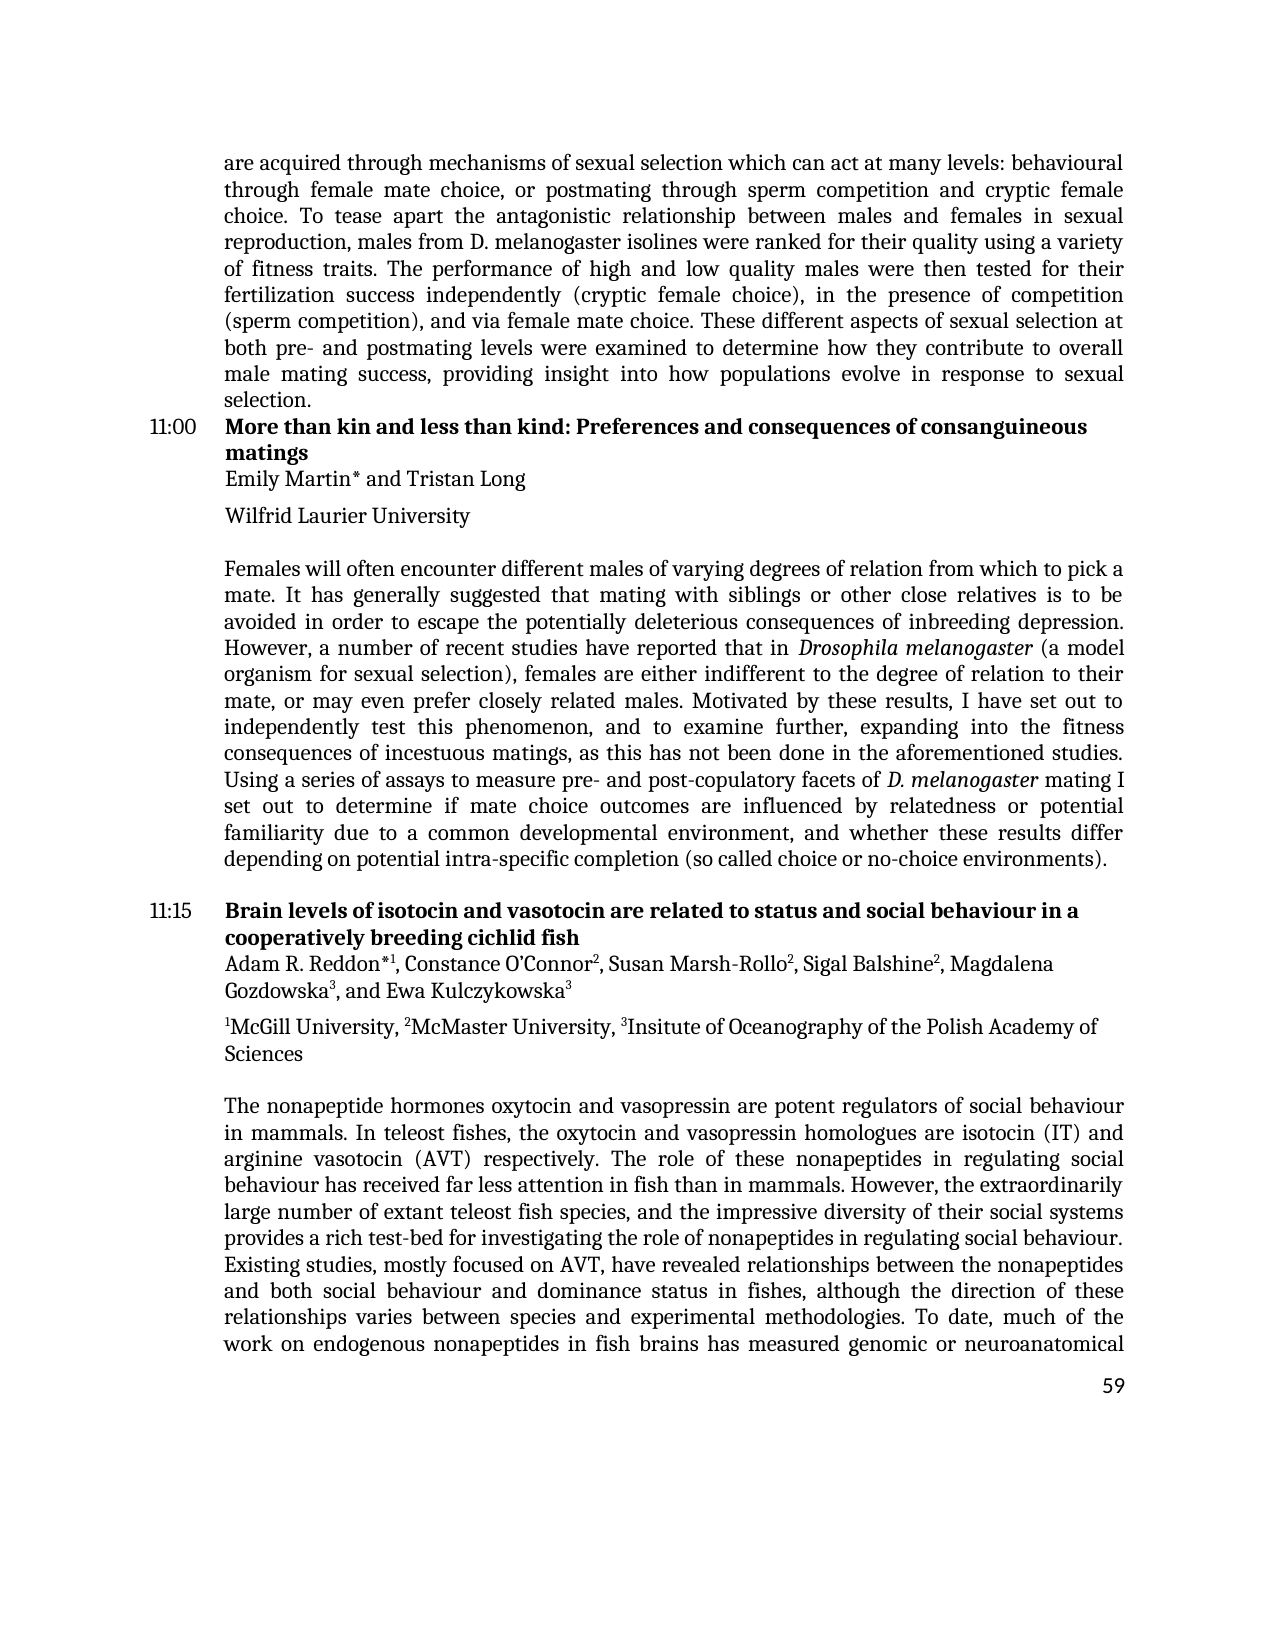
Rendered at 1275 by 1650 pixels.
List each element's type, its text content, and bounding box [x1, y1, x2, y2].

text 11:15 Brain levels of isotocin and vasotocin are related to status and social behaviour in a cooperatively breeding cichlid fish [150, 898, 1125, 951]
text 11:00 More than kin and less than kind: Preferences and consequences of consanguineous matings [150, 413, 1125, 466]
text Adam R. Reddon*1, Constance O’Connor2, Susan Marsh-Rollo2, Sigal Balshine2, Magdalena Gozdowska3, and Ewa Kulczykowska3 [225, 951, 1125, 1004]
text Emily Martin* and Tristan Long [150, 466, 1125, 493]
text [224, 1093, 1125, 1357]
text Females will often encounter different males of varying degrees of relation from which to pick a mate. It has generally suggested that mating with siblings or other close relatives is to be avoided in order to escape the potentially deleterious consequences of inbreeding depression. However, a number of recent studies have reported that in Drosophila melanogaster (a model organism for sexual selection), females are either indifferent to the degree of relation to their mate, or may even prefer closely related males. Motivated by these results, I have set out to independently test this phenomenon, and to examine further, expanding into the fitness consequences of incestuous matings, as this has not been done in the aforementioned studies. Using a series of assays to measure pre- and post-copulatory facets of D. melanogaster mating I set out to determine if mate choice outcomes are influenced by relatedness or potential familiarity due to a common developmental environment, and whether these results differ depending on potential intra-specific completion (so called choice or no-choice environments). [224, 556, 1125, 872]
text 1McGill University, 2McMaster University, 3Insitute of Oceanography of the Polish Academy of Sciences [225, 1014, 1125, 1067]
text Wilfrid Laurier University [150, 503, 1125, 529]
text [224, 150, 1125, 413]
